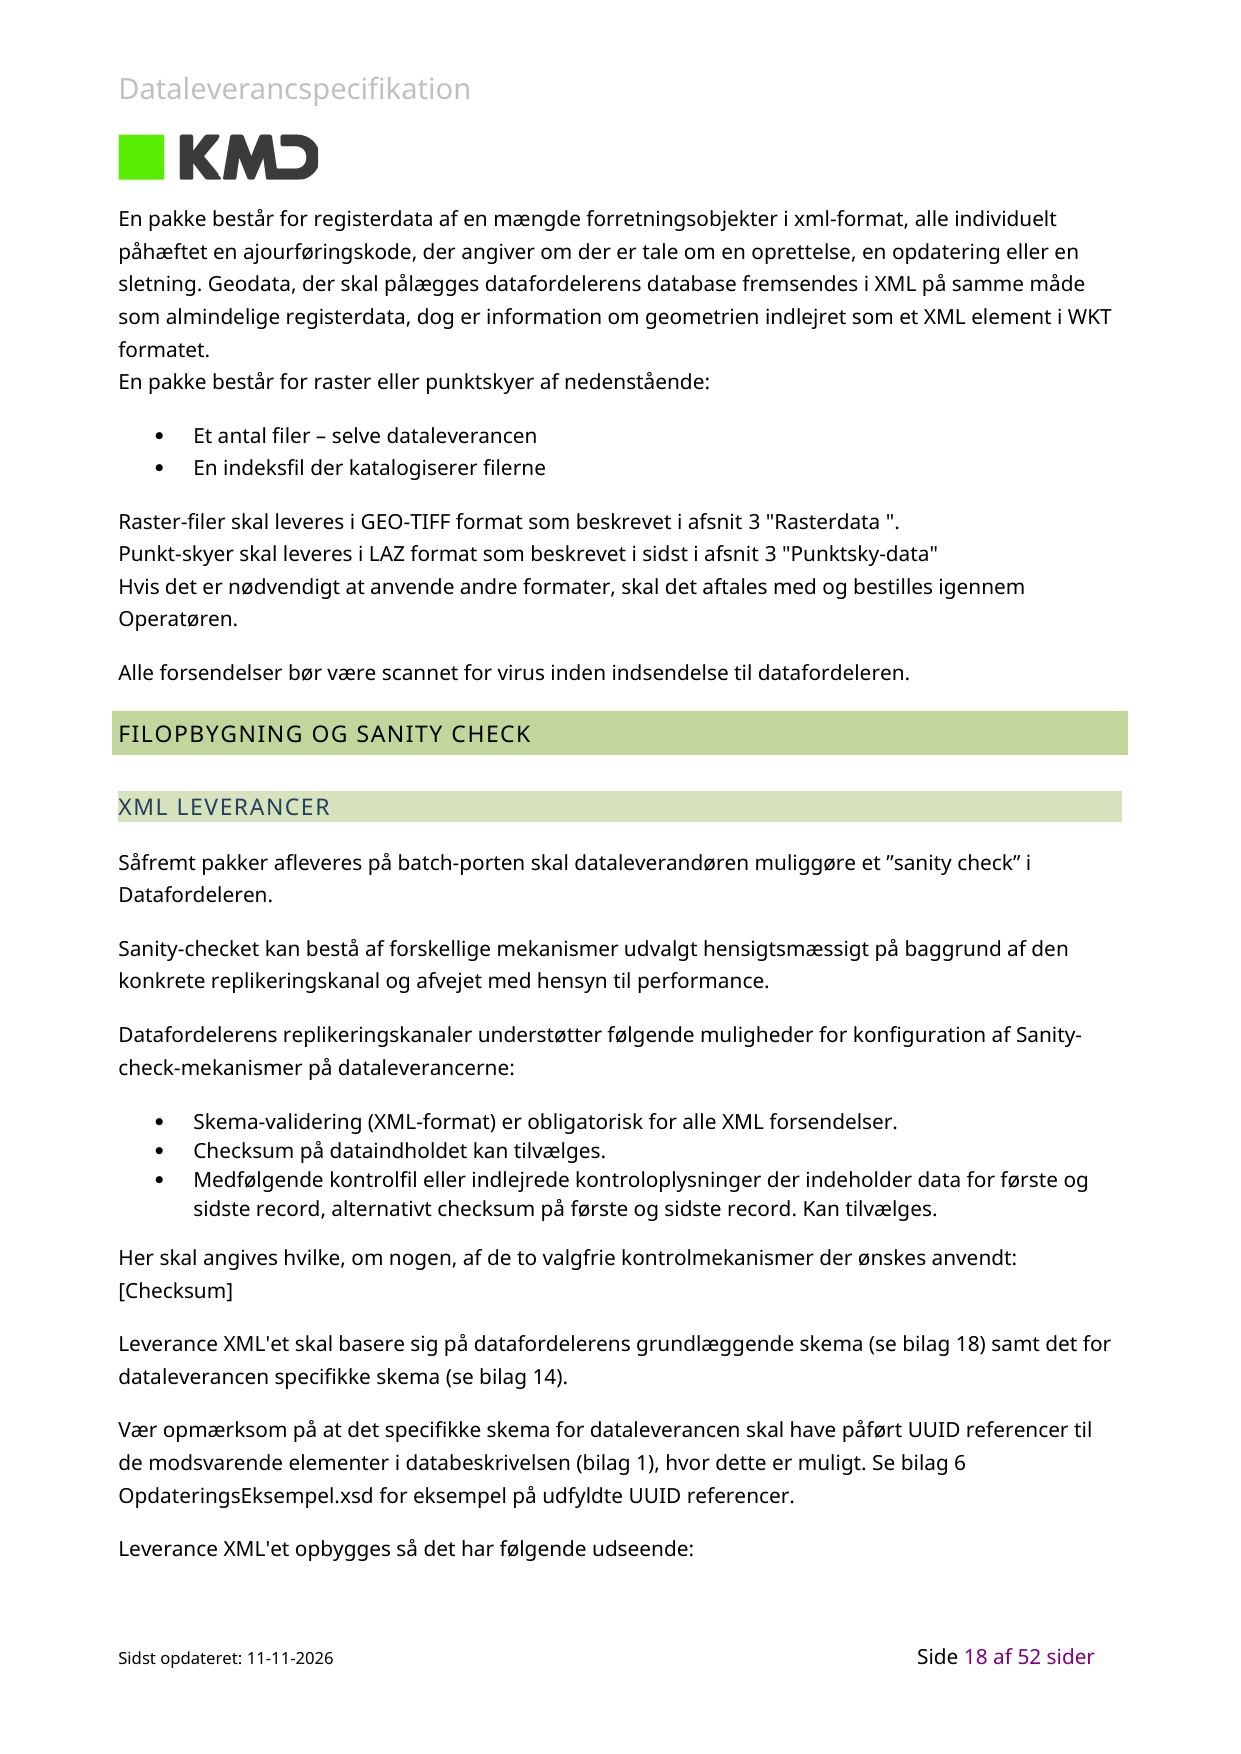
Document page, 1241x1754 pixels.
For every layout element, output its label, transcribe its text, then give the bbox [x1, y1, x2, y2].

subtitle Filopbygning og Sanity Check [118, 718, 1122, 749]
list Checksum på dataindholdet kan tilvælges. [156, 1135, 1122, 1164]
list Medfølgende kontrolfil eller indlejrede kontroloplysninger der indeholder data for første og sidste record, alternativt checksum på første og sidste record. Kan tilvælges. [156, 1164, 1122, 1223]
list Et antal filer – selve dataleverancen [156, 421, 1122, 449]
text Datafordelerens replikeringskanaler understøtter følgende muligheder for konfiguration af Sanity-check-mekanismer på dataleverancerne: [118, 1020, 1122, 1081]
text Alle forsendelser bør være scannet for virus inden indsendelse til datafordeleren. [118, 658, 1122, 686]
text Vær opmærksom på at det specifikke skema for dataleverancen skal have påført UUID referencer til de modsvarende elementer i databeskrivelsen (bilag 1), hvor dette er muligt. Se bilag 6 OpdateringsEksempel.xsd for eksempel på udfyldte UUID referencer. [118, 1416, 1122, 1509]
text Såfremt pakker afleveres på batch-porten skal dataleverandøren muliggøre et ”sanity check” i Datafordeleren. [118, 848, 1122, 909]
list En indeksfil der katalogiserer filerne [156, 453, 1122, 482]
text Leverance XML'et skal basere sig på datafordelerens grundlæggende skema (se bilag 18) samt det for dataleverancen specifikke skema (se bilag 14). [118, 1329, 1122, 1391]
text Her skal angives hvilke, om nogen, af de to valgfrie kontrolmekanismer der ønskes anvendt: [Checksum] [118, 1243, 1122, 1304]
list Skema-validering (XML-format) er obligatorisk for alle XML forsendelser. [156, 1106, 1122, 1135]
text Sanity-checket kan bestå af forskellige mekanismer udvalgt hensigtsmæssigt på baggrund af den konkrete replikeringskanal og afvejet med hensyn til performance. [118, 934, 1122, 995]
text En pakke består for registerdata af en mængde forretningsobjekter i xml-format, alle individuelt påhæftet en ajourføringskode, der angiver om der er tale om en oprettelse, en opdatering eller en sletning. Geodata, der skal pålægges datafordelerens database fremsendes i XML på samme måde som almindelige registerdata, dog er information om geometrien indlejret som et XML element i WKT formatet. En pakke består for raster eller punktskyer af nedenstående: [118, 204, 1122, 396]
text Leverance XML'et opbygges så det har følgende udseende: [118, 1534, 1122, 1563]
text Raster-filer skal leveres i GEO-TIFF format som beskrevet i afsnit 3 "Rasterdata ". Punkt-skyer skal leveres i LAZ format som beskrevet i sidst i afsnit 3 "Punktsky-data" Hvis det er nødvendigt at anvende andre formater, skal det aftales med og bestilles igennem Operatøren. [118, 507, 1122, 633]
picture [118, 134, 319, 180]
subtitle XML leverancer [118, 791, 1122, 822]
